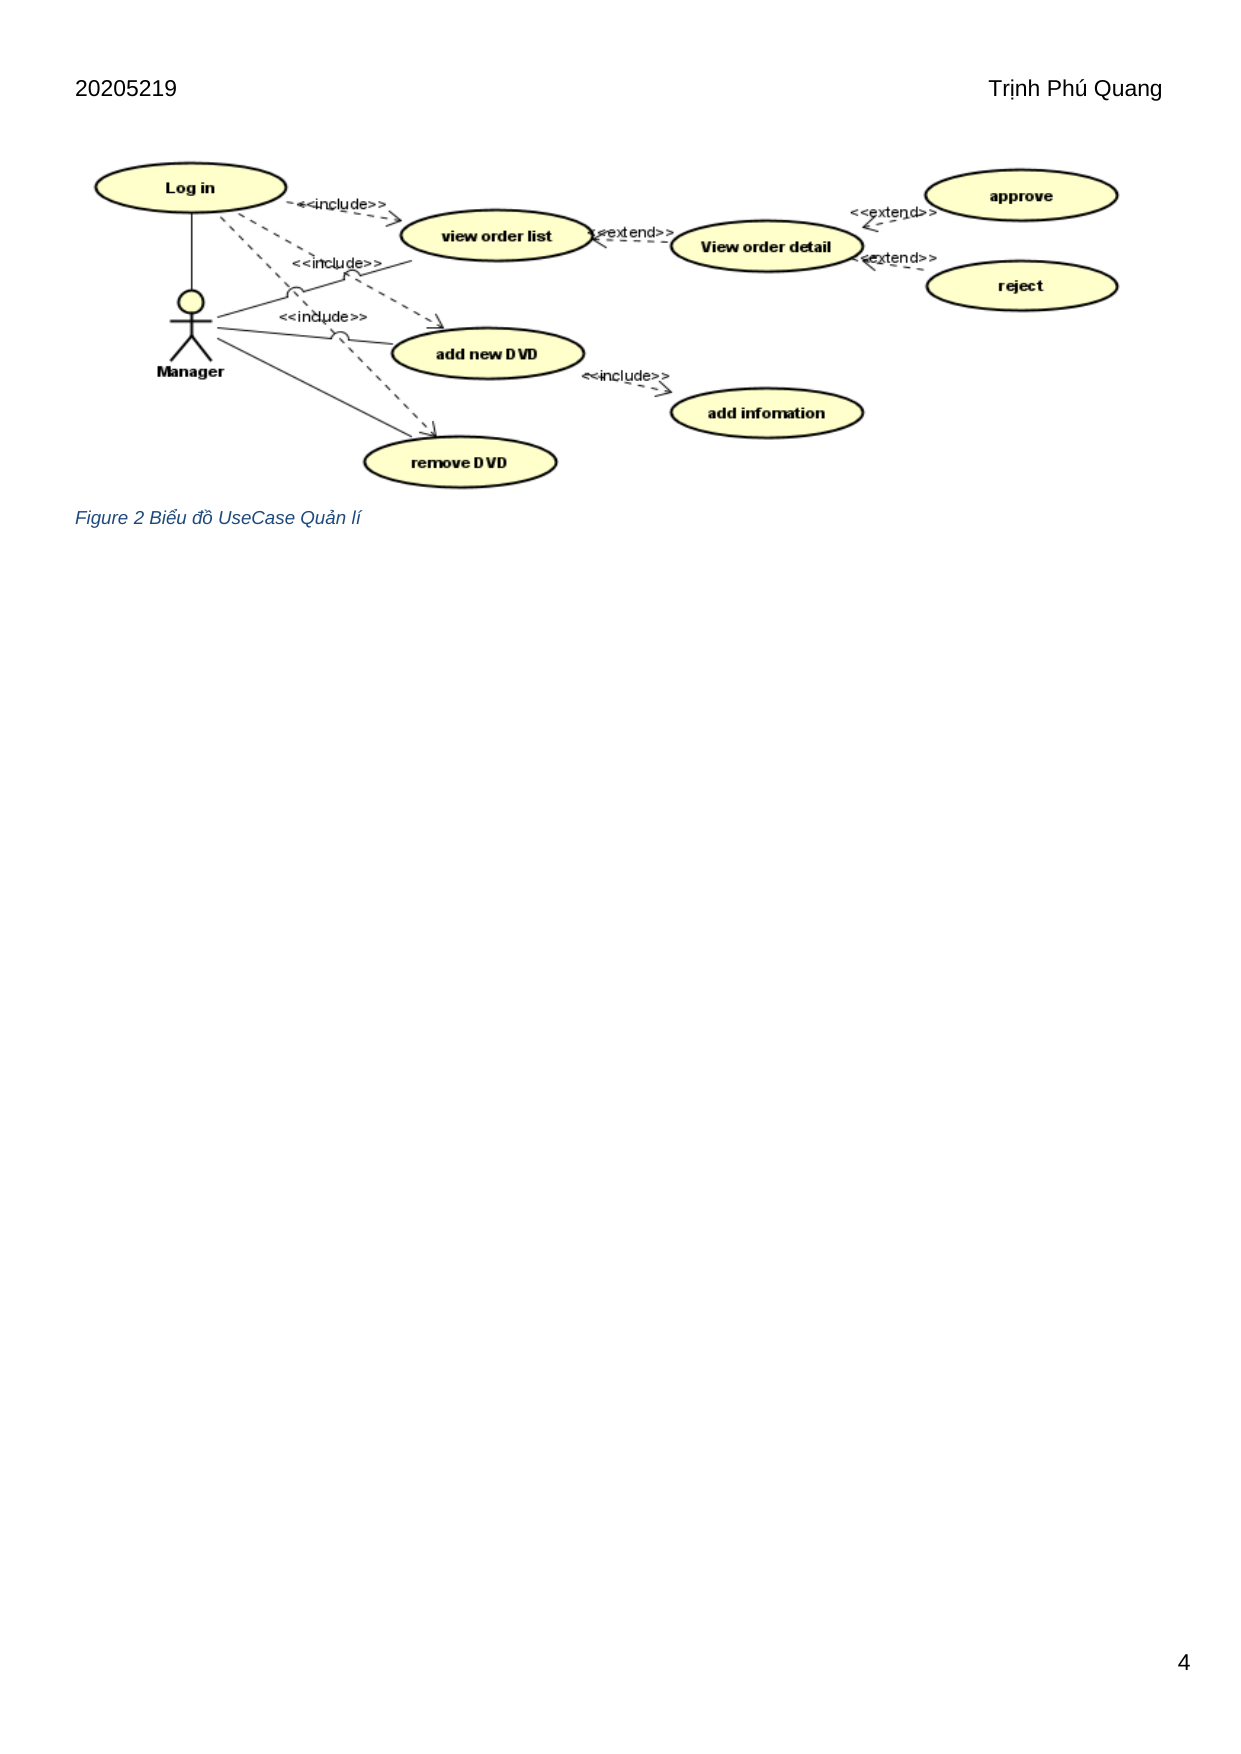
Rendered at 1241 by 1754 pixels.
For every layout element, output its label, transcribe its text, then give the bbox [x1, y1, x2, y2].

text Figure 2 Biểu đồ UseCase Quản lí [75, 507, 1190, 528]
picture [75, 133, 1130, 503]
